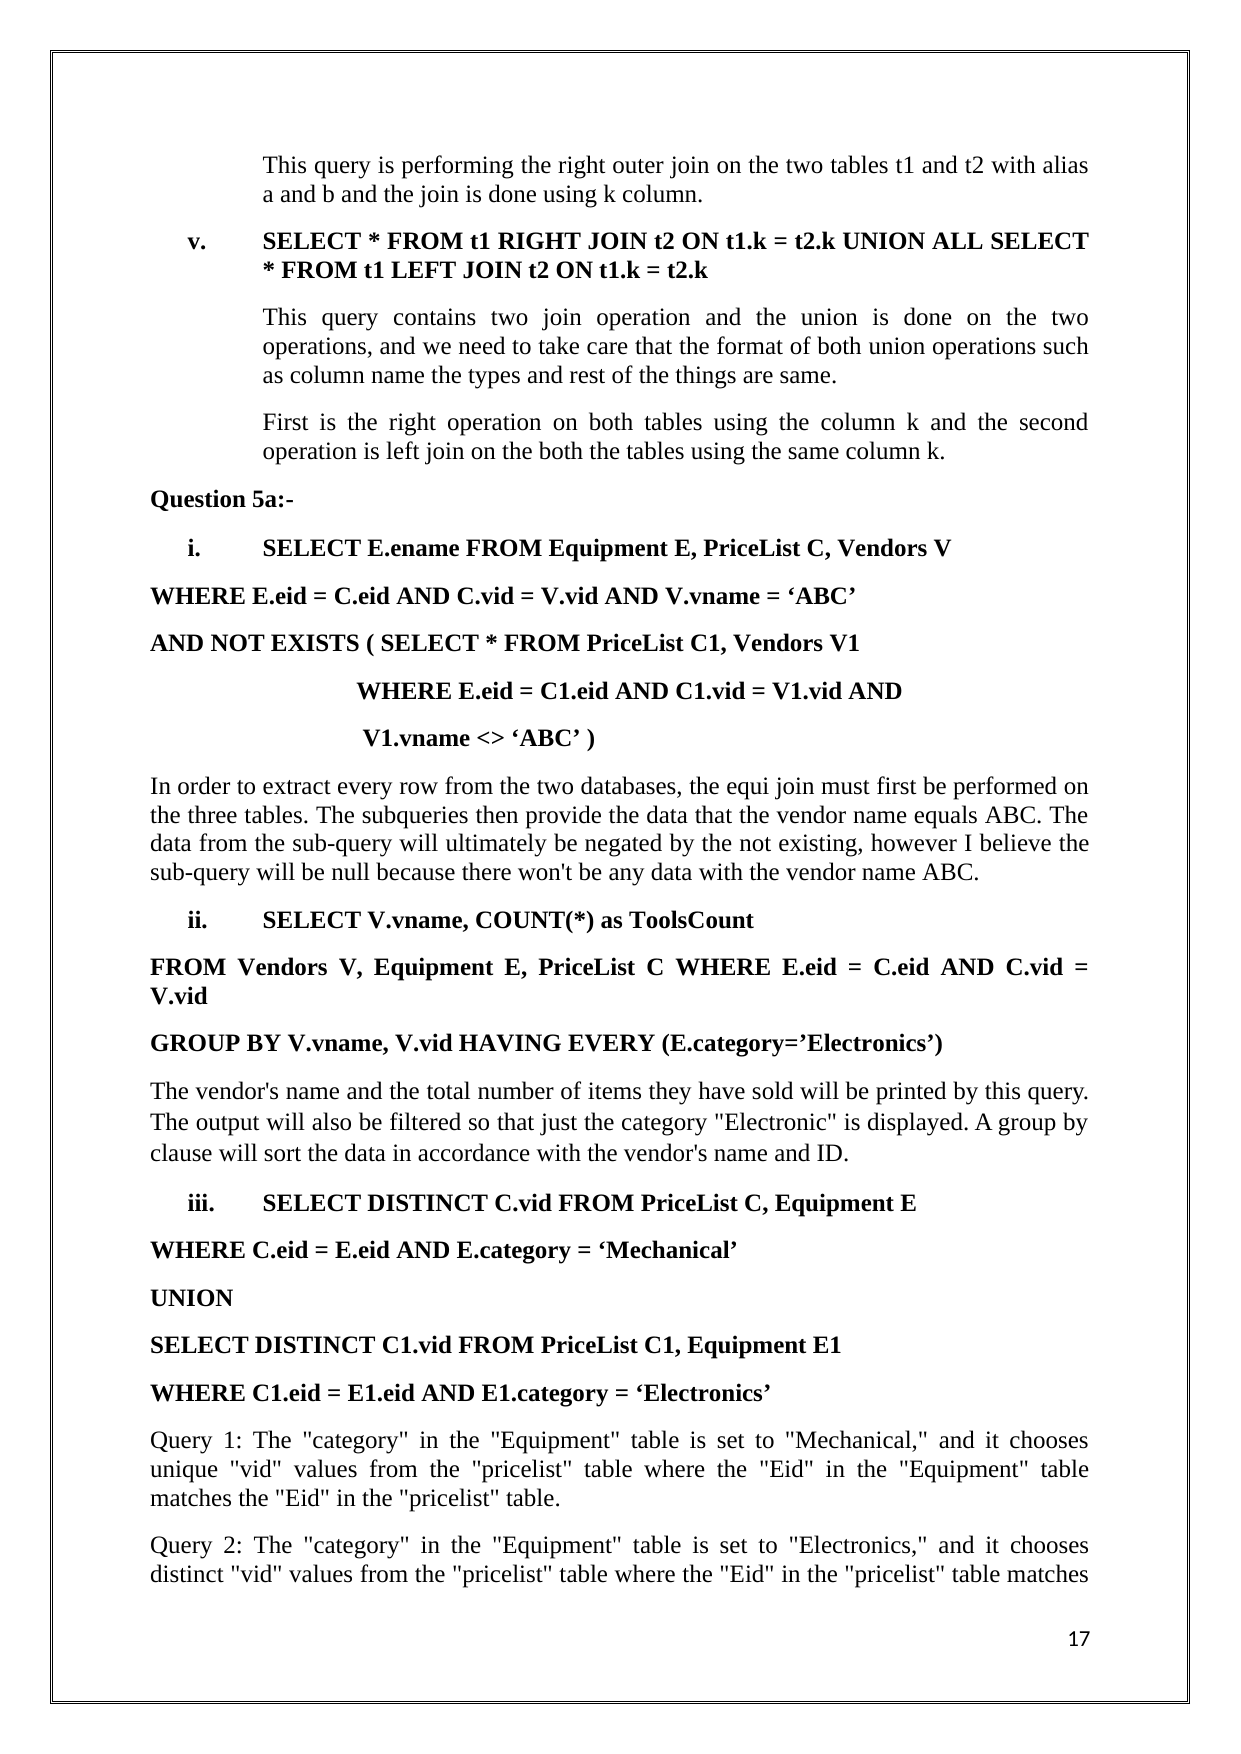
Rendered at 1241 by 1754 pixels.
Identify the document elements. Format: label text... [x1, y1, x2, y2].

list SELECT E.ename FROM Equipment E, PriceList C, Vendors V [187, 533, 1090, 562]
text Question 5a:- [150, 484, 1090, 512]
text SELECT DISTINCT C1.vid FROM PriceList C1, Equipment E1 [150, 1330, 1090, 1359]
text GROUP BY V.vname, V.vid HAVING EVERY (E.category=’Electronics’) [150, 1028, 1090, 1057]
text AND NOT EXISTS ( SELECT * FROM PriceList C1, Vendors V1 [150, 628, 1090, 657]
text The vendor's name and the total number of items they have sold will be printed by this query. The output will also be filtered so that just the category "Electronic" is displayed. A group by clause will sort the data in accordance with the vendor's name and ID. [150, 1076, 1090, 1167]
text In order to extract every row from the two databases, the equi join must first be performed on the three tables. The subqueries then provide the data that the vendor name equals ABC. The data from the sub-query will ultimately be negated by the not existing, however I believe the sub-query will be null because there won't be any data with the vendor name ABC. [150, 771, 1090, 886]
list SELECT DISTINCT C.vid FROM PriceList C, Equipment E [187, 1188, 1090, 1217]
list SELECT V.vname, COUNT(*) as ToolsCount [187, 905, 1090, 933]
text FROM Vendors V, Equipment E, PriceList C WHERE E.eid = C.eid AND C.vid = V.vid [150, 952, 1090, 1010]
text UNION [150, 1283, 1090, 1312]
text Query 1: The "category" in the "Equipment" table is set to "Mechanical," and it chooses unique "vid" values from the "pricelist" table where the "Eid" in the "Equipment" table matches the "Eid" in the "pricelist" table. [150, 1425, 1090, 1512]
text WHERE E.eid = C1.eid AND C1.vid = V1.vid AND [150, 676, 1090, 705]
text WHERE E.eid = C.eid AND C.vid = V.vid AND V.vname = ‘ABC’ [150, 581, 1090, 610]
text First is the right operation on both tables using the column k and the second operation is left join on the both the tables using the same column k. [262, 407, 1090, 465]
list SELECT * FROM t1 RIGHT JOIN t2 ON t1.k = t2.k UNION ALL SELECT * FROM t1 LEFT JOIN t2 ON t1.k = t2.k [187, 226, 1090, 284]
text WHERE C.eid = E.eid AND E.category = ‘Mechanical’ [150, 1235, 1090, 1264]
text This query is performing the right outer join on the two tables t1 and t2 with alias a and b and the join is done using k column. [262, 150, 1090, 207]
text This query contains two join operation and the union is done on the two operations, and we need to take care that the format of both union operations such as column name the types and rest of the things are same. [262, 302, 1090, 389]
text V1.vname <> ‘ABC’ ) [150, 723, 1090, 752]
text WHERE C1.eid = E1.eid AND E1.category = ‘Electronics’ [150, 1378, 1090, 1407]
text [150, 1530, 1090, 1588]
